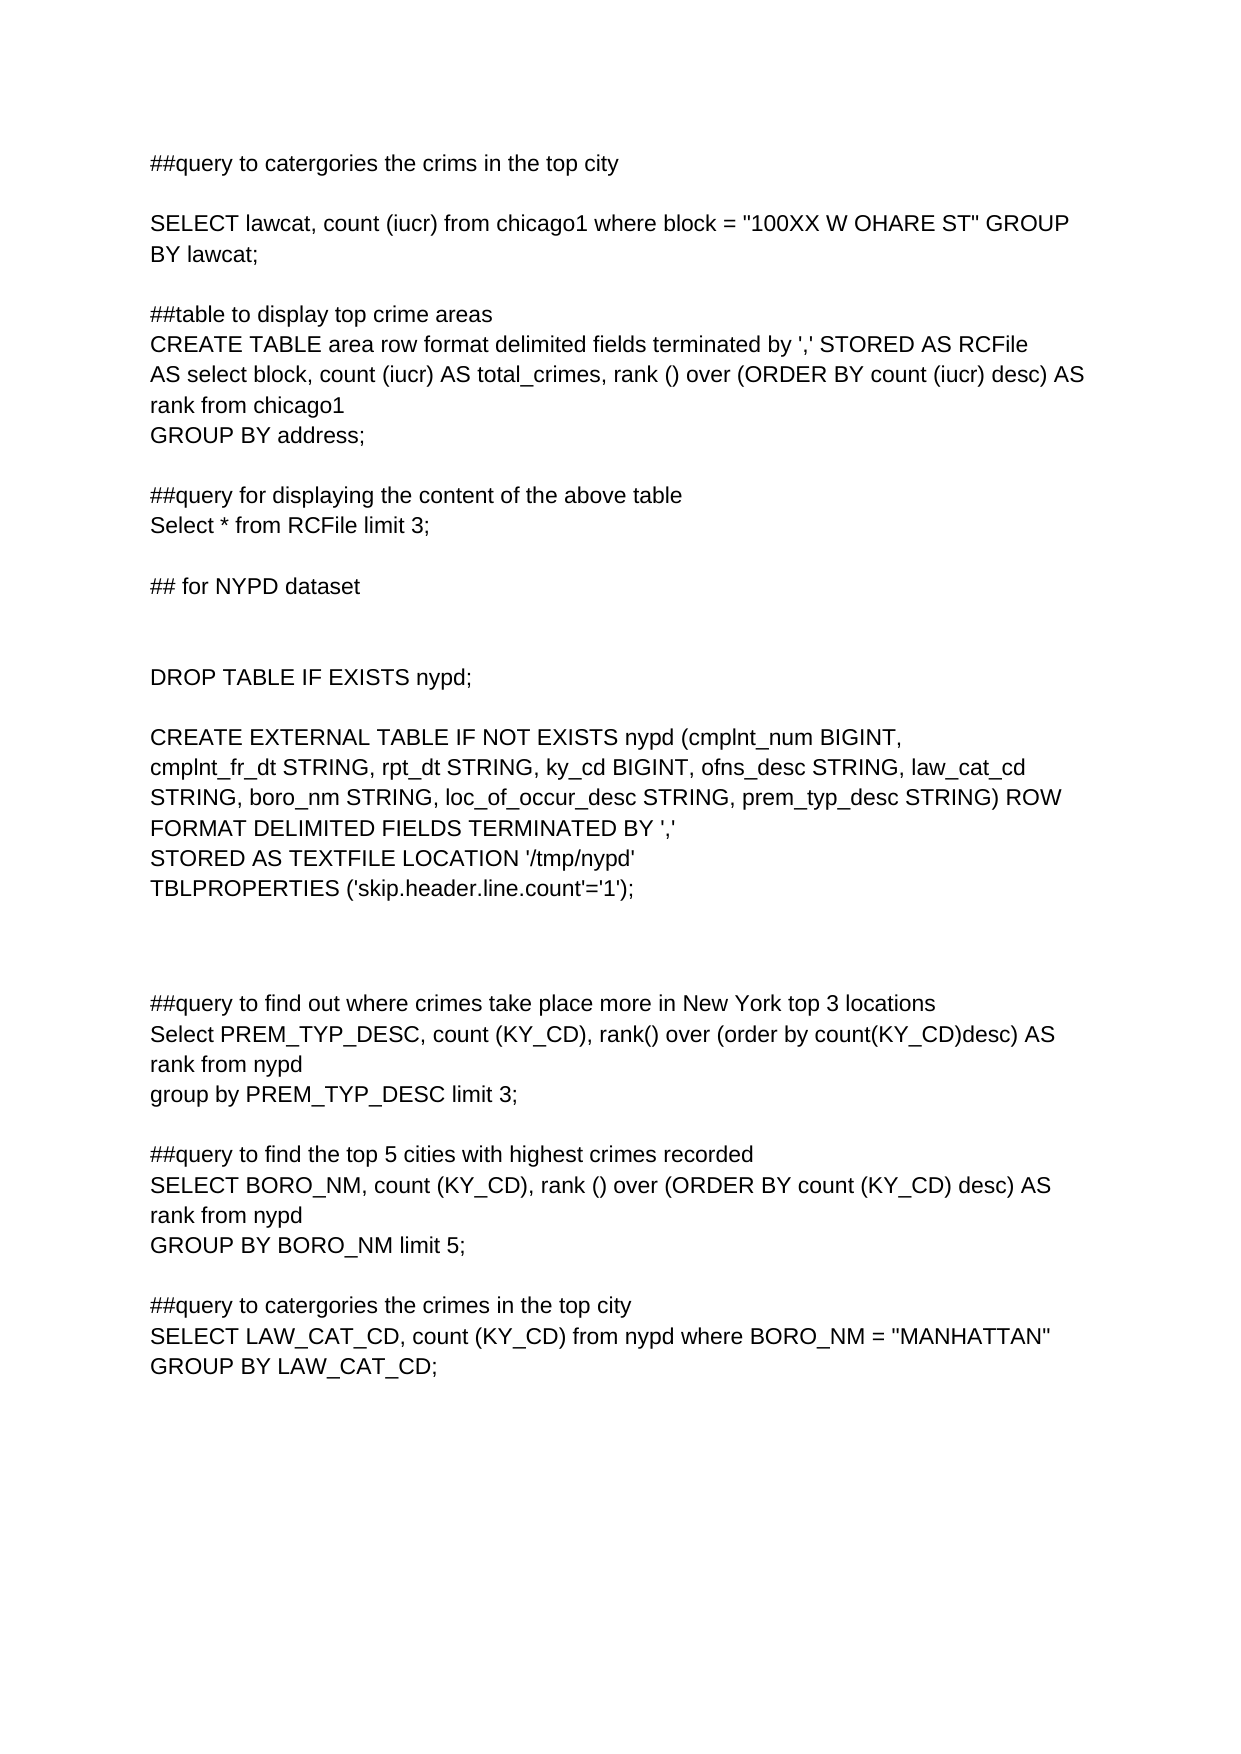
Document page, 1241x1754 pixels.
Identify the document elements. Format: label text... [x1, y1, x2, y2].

text SELECT BORO_NM, count (KY_CD), rank () over (ORDER BY count (KY_CD) desc) AS rank from nypd [150, 1172, 1090, 1228]
text GROUP BY BORO_NM limit 5; [150, 1232, 1090, 1258]
text DROP TABLE IF EXISTS nypd; [150, 663, 1090, 690]
text CREATE EXTERNAL TABLE IF NOT EXISTS nypd (cmplnt_num BIGINT, [150, 724, 1090, 750]
text SELECT lawcat, count (iucr) from chicago1 where block = "100XX W OHARE ST" GROUP BY lawcat; [150, 210, 1090, 267]
text TBLPROPERTIES ('skip.header.line.count'='1'); [150, 875, 1090, 901]
text group by PREM_TYP_DESC limit 3; [150, 1081, 1090, 1107]
text ##query to find the top 5 cities with highest crimes recorded [150, 1141, 1090, 1168]
text STORED AS TEXTFILE LOCATION '/tmp/nypd' [150, 845, 1090, 871]
text CREATE TABLE area row format delimited fields terminated by ',' STORED AS RCFile [150, 331, 1090, 358]
text Select * from RCFile limit 3; [150, 512, 1090, 539]
text ## for NYPD dataset [150, 573, 1090, 599]
text ##query to find out where crimes take place more in New York top 3 locations [150, 990, 1090, 1017]
text ##query to catergories the crims in the top city [150, 150, 1090, 176]
text AS select block, count (iucr) AS total_crimes, rank () over (ORDER BY count (iucr) desc) AS rank from chicago1 [150, 361, 1090, 418]
text ##query to catergories the crimes in the top city [150, 1292, 1090, 1319]
text GROUP BY address; [150, 422, 1090, 448]
text Select PREM_TYP_DESC, count (KY_CD), rank() over (order by count(KY_CD)desc) AS rank from nypd [150, 1021, 1090, 1077]
text ##query for displaying the content of the above table [150, 482, 1090, 509]
text ##table to display top crime areas [150, 301, 1090, 327]
text SELECT LAW_CAT_CD, count (KY_CD) from nypd where BORO_NM = "MANHATTAN" GROUP BY LAW_CAT_CD; [150, 1323, 1090, 1379]
text cmplnt_fr_dt STRING, rpt_dt STRING, ky_cd BIGINT, ofns_desc STRING, law_cat_cd STRING, boro_nm STRING, loc_of_occur_desc STRING, prem_typ_desc STRING) ROW FORMAT DELIMITED FIELDS TERMINATED BY ',' [150, 754, 1090, 841]
